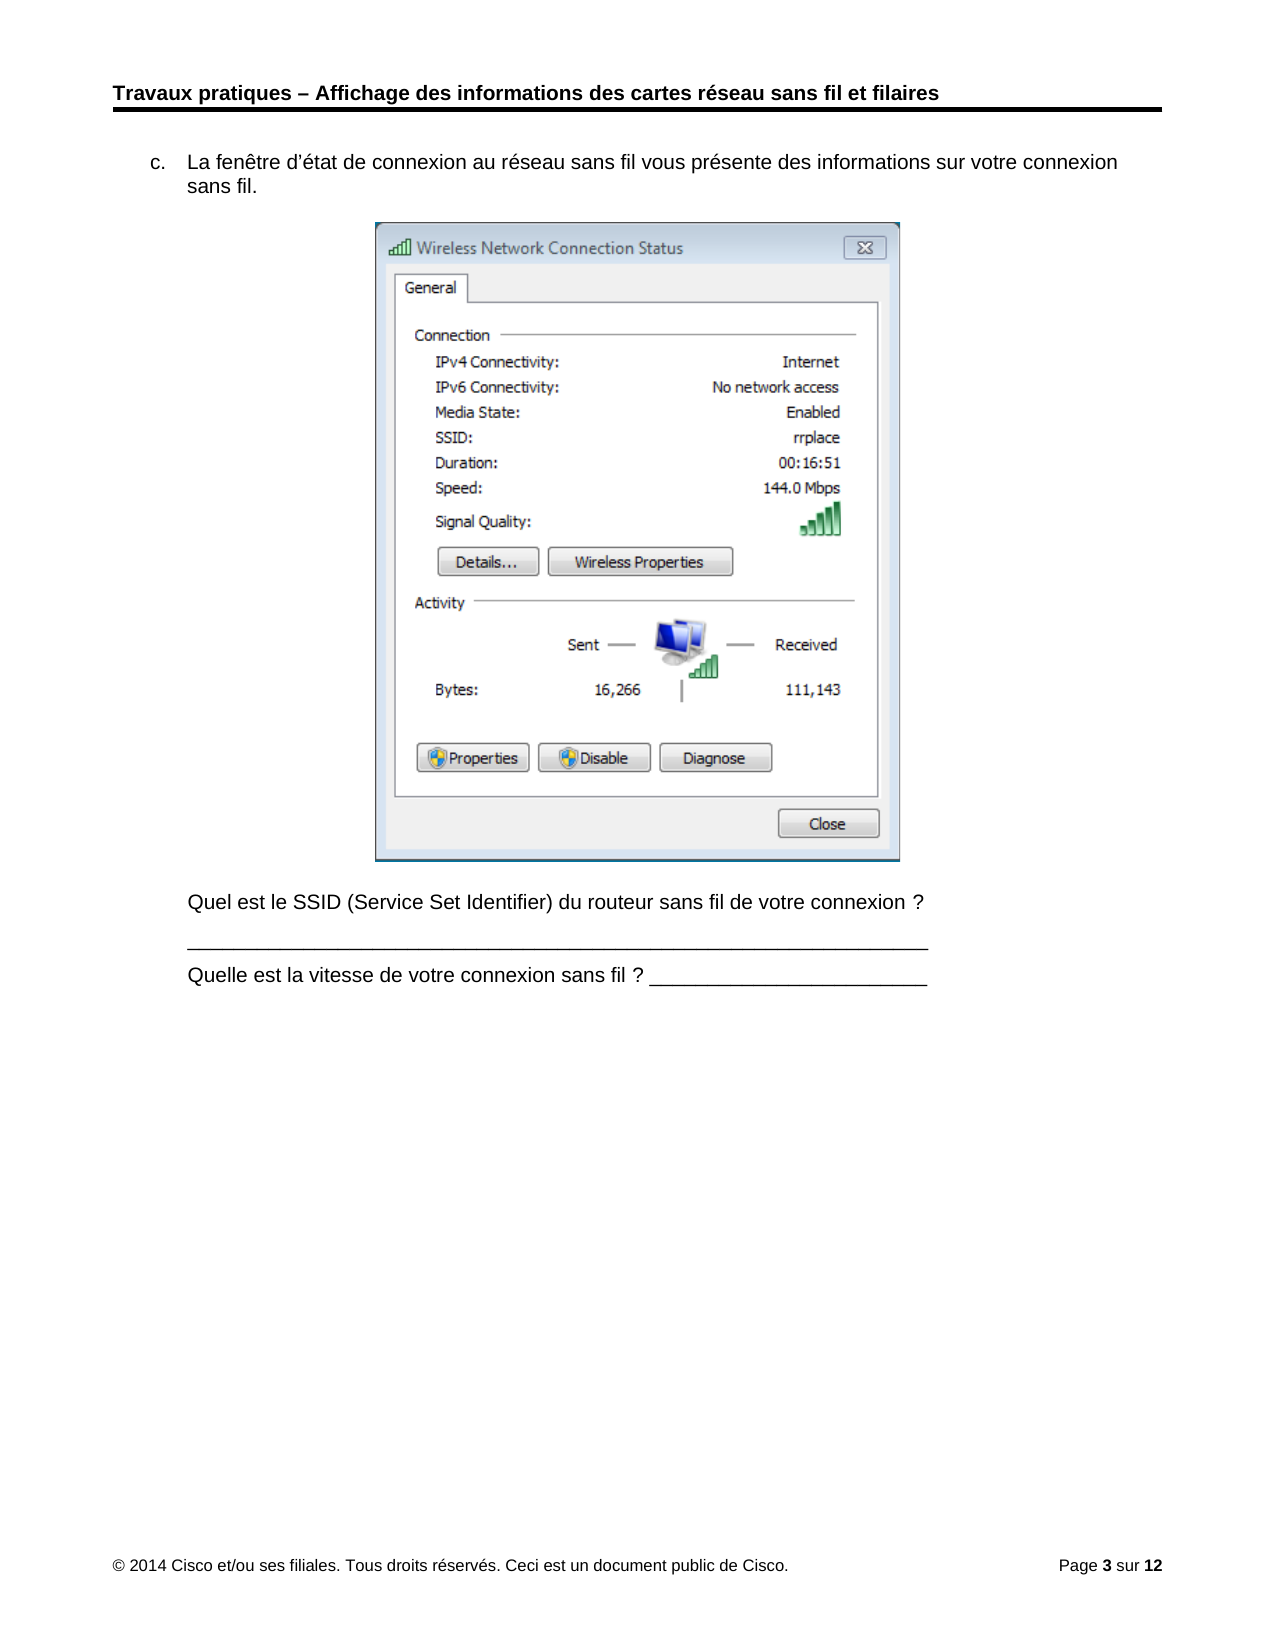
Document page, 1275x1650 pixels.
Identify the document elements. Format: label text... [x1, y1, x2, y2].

text ________________________________________________________________ [187, 927, 1162, 951]
text La fenêtre d’état de connexion au réseau sans fil vous présente des informations sur votre connexion sans fil. [150, 150, 1162, 198]
picture [375, 222, 901, 860]
text Quel est le SSID (Service Set Identifier) du routeur sans fil de votre connexion ? [187, 890, 1162, 914]
text Quelle est la vitesse de votre connexion sans fil ? ________________________ [187, 963, 1162, 987]
